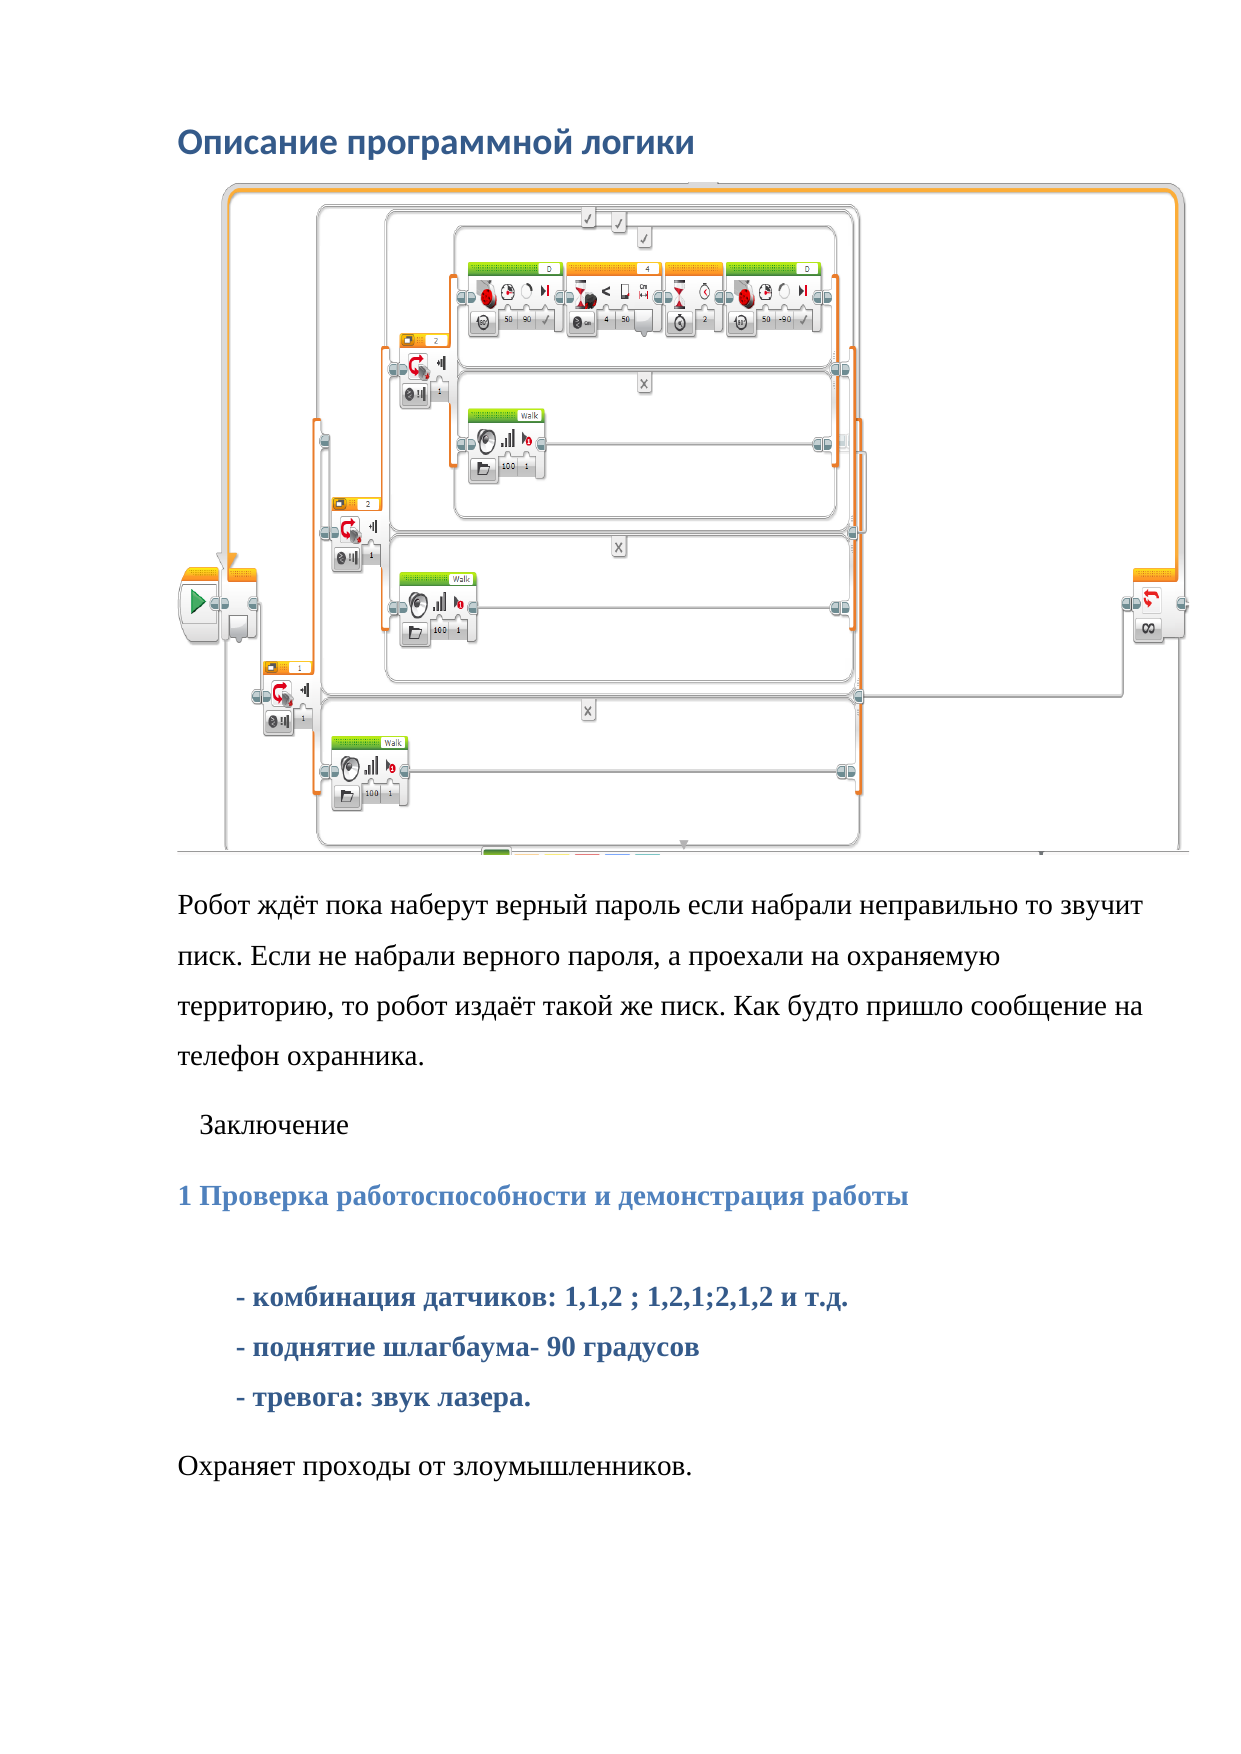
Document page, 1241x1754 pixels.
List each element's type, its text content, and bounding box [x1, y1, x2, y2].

subtitle - комбинация датчиков: 1,1,2 ; 1,2,1;2,1,2 и т.д. - поднятие шлагбаума- 90 градусов - тревога: звук лазера. [177, 1279, 1152, 1413]
subtitle Описание программной логики [177, 118, 1152, 164]
text Робот ждёт пока наберут верный пароль если набрали неправильно то звучит писк. Если не набрали верного пароля, а проехали на охраняемую территорию, то робот издаёт такой же писк. Как будто пришло сообщение на телефон охранника. [177, 887, 1152, 1072]
text Заключение [177, 1107, 1152, 1141]
subtitle 1 Проверка работоспособности и демонстрация работы [177, 1178, 1152, 1212]
picture [177, 182, 1190, 855]
text Охраняет проходы от злоумышленников. [177, 1448, 1152, 1482]
